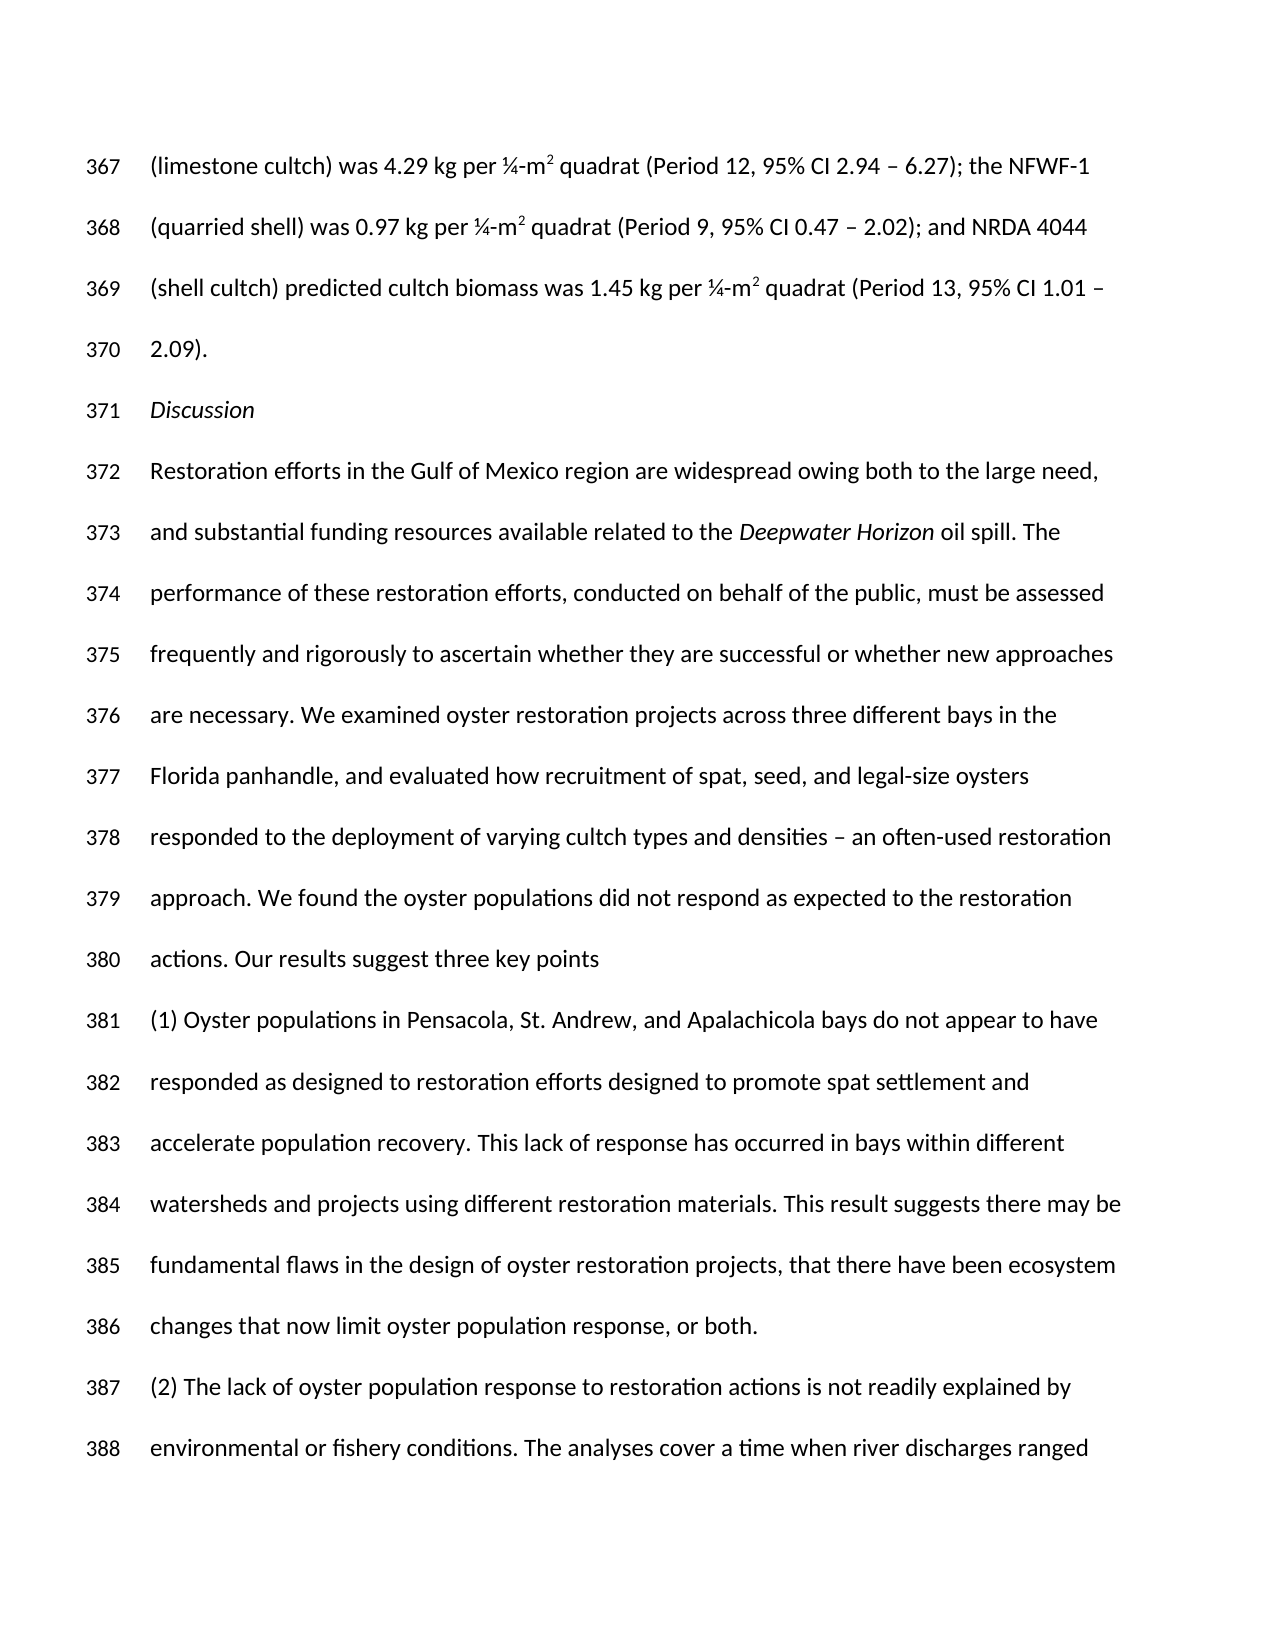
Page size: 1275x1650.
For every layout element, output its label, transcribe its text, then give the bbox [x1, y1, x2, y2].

text (1) Oyster populations in Pensacola, St. Andrew, and Apalachicola bays do not appear to have responded as designed to restoration efforts designed to promote spat settlement and accelerate population recovery. This lack of response has occurred in bays within different watersheds and projects using different restoration materials. This result suggests there may be fundamental flaws in the design of oyster restoration projects, that there have been ecosystem changes that now limit oyster population response, or both. [150, 1004, 1125, 1340]
text Discussion [150, 394, 1125, 425]
text Restoration efforts in the Gulf of Mexico region are widespread owing both to the large need, and substantial funding resources available related to the Deepwater Horizon oil spill. The performance of these restoration efforts, conducted on behalf of the public, must be assessed frequently and rigorously to ascertain whether they are successful or whether new approaches are necessary. We examined oyster restoration projects across three different bays in the Florida panhandle, and evaluated how recruitment of spat, seed, and legal-size oysters responded to the deployment of varying cultch types and densities – an often-used restoration approach. We found the oyster populations did not respond as expected to the restoration actions. Our results suggest three key points [150, 455, 1125, 974]
